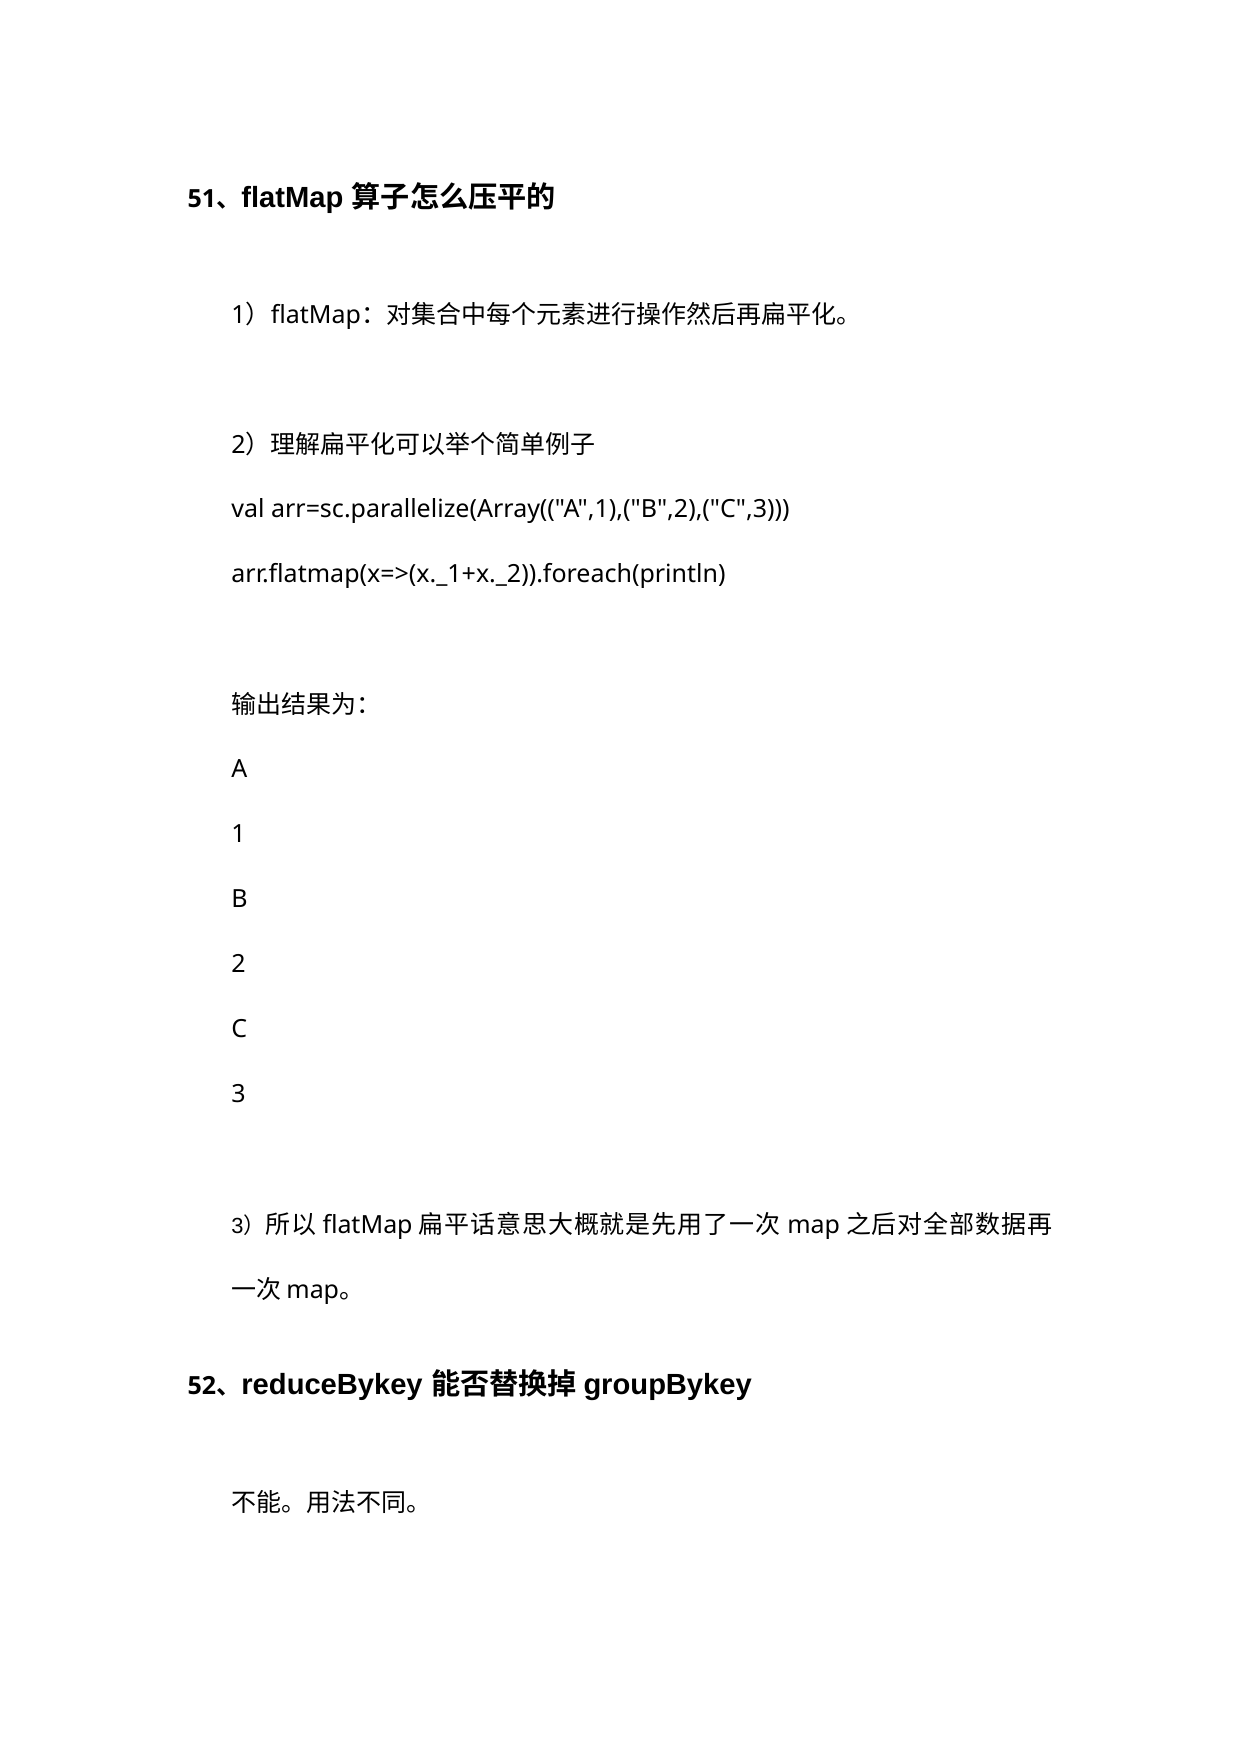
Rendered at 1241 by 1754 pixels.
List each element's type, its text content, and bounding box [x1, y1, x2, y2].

list val arr=sc.parallelize(Array(("A",1),("B",2),("C",3))) [231, 475, 1053, 540]
list 所以flatMap扁平话意思大概就是先用了一次map之后对全部数据再一次map。 [231, 1190, 1053, 1320]
list 2）理解扁平化可以举个简单例子 [231, 410, 1053, 475]
list 3 [231, 1060, 1053, 1125]
list 1）flatMap：对集合中每个元素进行操作然后再扁平化。 [231, 280, 1053, 345]
list 不能。用法不同。 [231, 1468, 1053, 1533]
list C [231, 995, 1053, 1060]
list B [231, 865, 1053, 930]
list 2 [231, 930, 1053, 995]
list arr.flatmap(x=>(x._1+x._2)).foreach(println) [231, 540, 1053, 605]
subtitle reduceBykey 能否替换掉 groupBykey [187, 1349, 1053, 1414]
subtitle flatMap 算子怎么压平的 [187, 162, 1053, 227]
list 1 [231, 800, 1053, 865]
list 输出结果为： [231, 670, 1053, 735]
list A [231, 735, 1053, 800]
